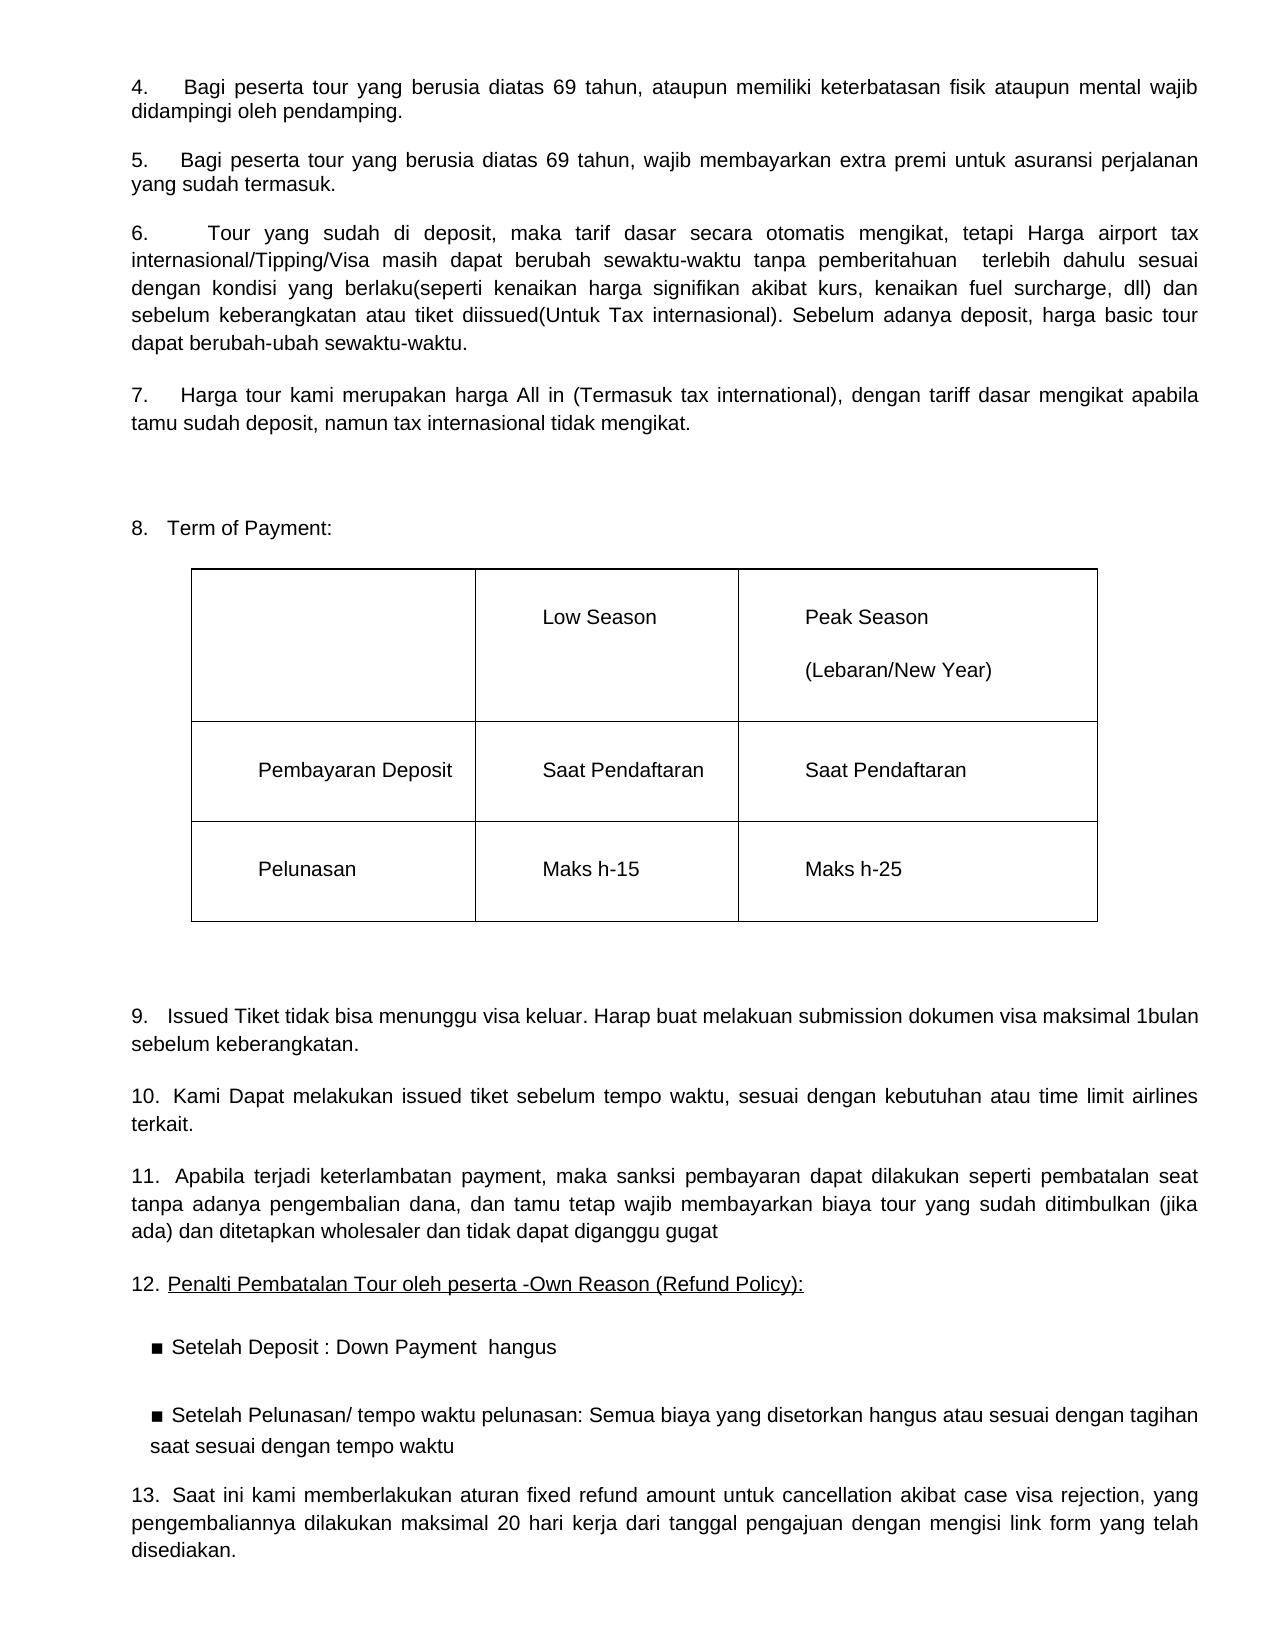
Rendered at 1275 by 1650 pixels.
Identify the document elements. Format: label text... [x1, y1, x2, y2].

table_cell Saat Pendaftaran [739, 722, 1097, 821]
text 8. Term of Payment: [131, 516, 1200, 540]
text 9. Issued Tiket tidak bisa menunggu visa keluar. Harap buat melakuan submission dokumen visa maksimal 1bulan sebelum keberangkatan. [131, 1004, 1200, 1055]
text 6. Tour yang sudah di deposit, maka tarif dasar secara otomatis mengikat, tetapi Harga airport tax internasional/Tipping/Visa masih dapat berubah sewaktu-waktu tanpa pemberitahuan terlebih dahulu sesuai dengan kondisi yang berlaku(seperti kenaikan harga signifikan akibat kurs, kenaikan fuel surcharge, dll) dan sebelum keberangkatan atau tiket diissued(Untuk Tax internasional). Sebelum adanya deposit, harga basic tour dapat berubah-ubah sewaktu-waktu. [131, 221, 1200, 355]
text 4. Bagi peserta tour yang berusia diatas 69 tahun, ataupun memiliki keterbatasan fisik ataupun mental wajib didampingi oleh pendamping. [131, 75, 1200, 123]
table_header Peak Season (Lebaran/New Year) [739, 570, 1097, 721]
table_header [192, 570, 475, 721]
table_cell Pembayaran Deposit [192, 722, 475, 821]
text ▪ Setelah Pelunasan/ tempo waktu pelunasan: Semua biaya yang disetorkan hangus atau sesuai dengan tagihan saat sesuai dengan tempo waktu [150, 1392, 1200, 1458]
table_cell Maks h-15 [476, 822, 738, 921]
table_cell Pelunasan [192, 822, 475, 921]
table_cell Saat Pendaftaran [476, 722, 738, 821]
text 12. Penalti Pembatalan Tour oleh peserta -Own Reason (Refund Policy): [131, 1271, 1200, 1295]
text 10. Kami Dapat melakukan issued tiket sebelum tempo waktu, sesuai dengan kebutuhan atau time limit airlines terkait. [131, 1084, 1200, 1135]
table_header Low Season [476, 570, 738, 721]
text 13. Saat ini kami memberlakukan aturan fixed refund amount untuk cancellation akibat case visa rejection, yang pengembaliannya dilakukan maksimal 20 hari kerja dari tanggal pengajuan dengan mengisi link form yang telah disediakan. [131, 1483, 1200, 1562]
text 11. Apabila terjadi keterlambatan payment, maka sanksi pembayaran dapat dilakukan seperti pembatalan seat tanpa adanya pengembalian dana, dan tamu tetap wajib membayarkan biaya tour yang sudah ditimbulkan (jika ada) dan ditetapkan wholesaler dan tidak dapat diganggu gugat [131, 1164, 1200, 1243]
text 7. Harga tour kami merupakan harga All in (Termasuk tax international), dengan tariff dasar mengikat apabila tamu sudah deposit, namun tax internasional tidak mengikat. [131, 383, 1200, 435]
text 5. Bagi peserta tour yang berusia diatas 69 tahun, wajib membayarkan extra premi untuk asuransi perjalanan yang sudah termasuk. [131, 148, 1200, 196]
table_cell Maks h-25 [739, 822, 1097, 921]
text ▪ Setelah Deposit : Down Payment hangus [150, 1324, 1200, 1367]
